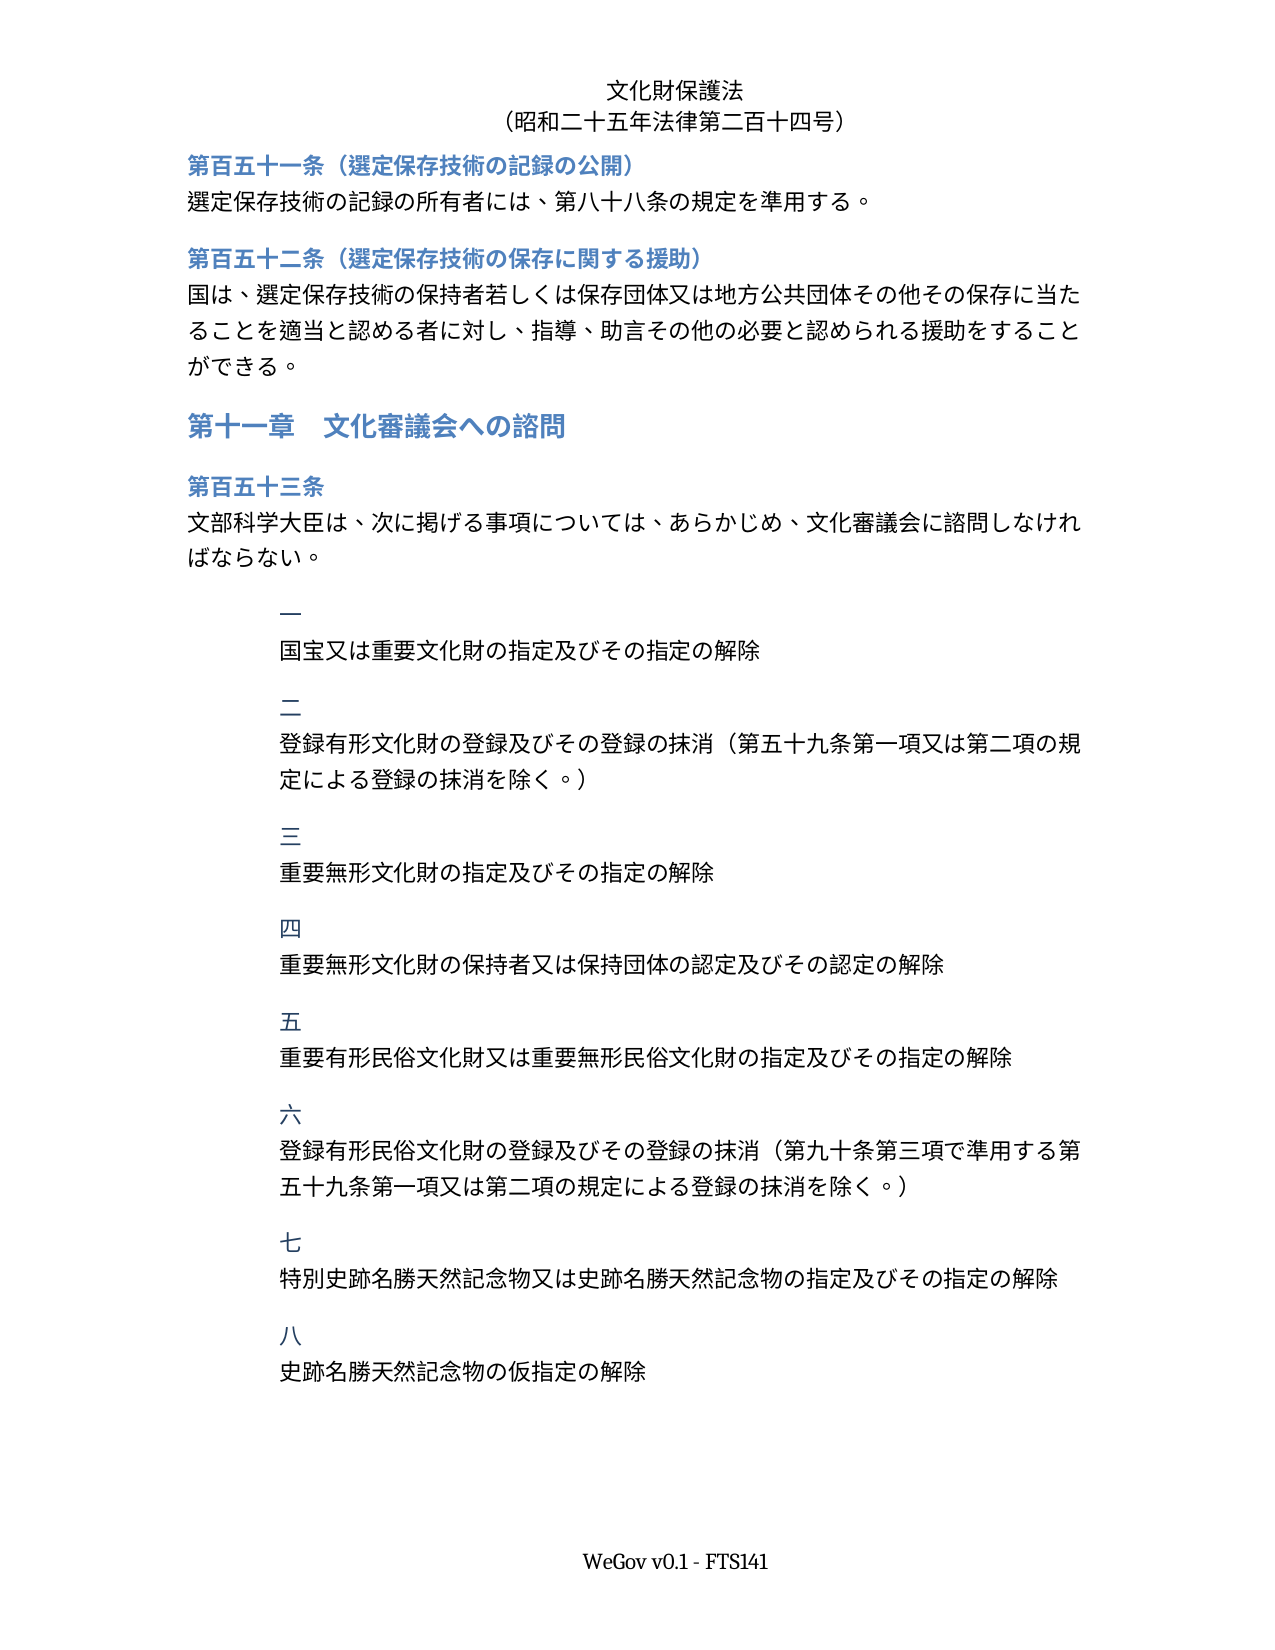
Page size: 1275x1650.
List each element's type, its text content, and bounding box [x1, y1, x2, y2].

text 登録有形民俗文化財の登録及びその登録の抹消（第九十条第三項で準用する第五十九条第一項又は第二項の規定による登録の抹消を除く。） [279, 1134, 1087, 1202]
subtitle 第百五十三条 [187, 471, 1087, 502]
text 選定保存技術の記録の所有者には、第八十八条の規定を準用する。 [187, 186, 1087, 217]
text 史跡名勝天然記念物の仮指定の解除 [279, 1356, 1087, 1387]
text 文部科学大臣は、次に掲げる事項については、あらかじめ、文化審議会に諮問しなければならない。 [187, 506, 1087, 574]
subtitle 四 [279, 913, 1087, 944]
text 国は、選定保存技術の保持者若しくは保存団体又は地方公共団体その他その保存に当たることを適当と認める者に対し、指導、助言その他の必要と認められる援助をすることができる。 [187, 279, 1087, 382]
text 重要有形民俗文化財又は重要無形民俗文化財の指定及びその指定の解除 [279, 1042, 1087, 1073]
subtitle 第十一章 文化審議会への諮問 [187, 407, 1087, 444]
text 登録有形文化財の登録及びその登録の抹消（第五十九条第一項又は第二項の規定による登録の抹消を除く。） [279, 728, 1087, 795]
text 特別史跡名勝天然記念物又は史跡名勝天然記念物の指定及びその指定の解除 [279, 1263, 1087, 1294]
subtitle 五 [279, 1006, 1087, 1037]
subtitle 七 [279, 1227, 1087, 1258]
subtitle 二 [279, 692, 1087, 723]
text 重要無形文化財の指定及びその指定の解除 [279, 856, 1087, 888]
text 重要無形文化財の保持者又は保持団体の認定及びその認定の解除 [279, 949, 1087, 980]
subtitle 第百五十一条（選定保存技術の記録の公開） [187, 150, 1087, 181]
subtitle 一 [279, 599, 1087, 630]
subtitle 第百五十二条（選定保存技術の保存に関する援助） [187, 243, 1087, 274]
subtitle 八 [279, 1320, 1087, 1351]
text 国宝又は重要文化財の指定及びその指定の解除 [279, 635, 1087, 666]
subtitle 六 [279, 1099, 1087, 1130]
subtitle 三 [279, 821, 1087, 852]
